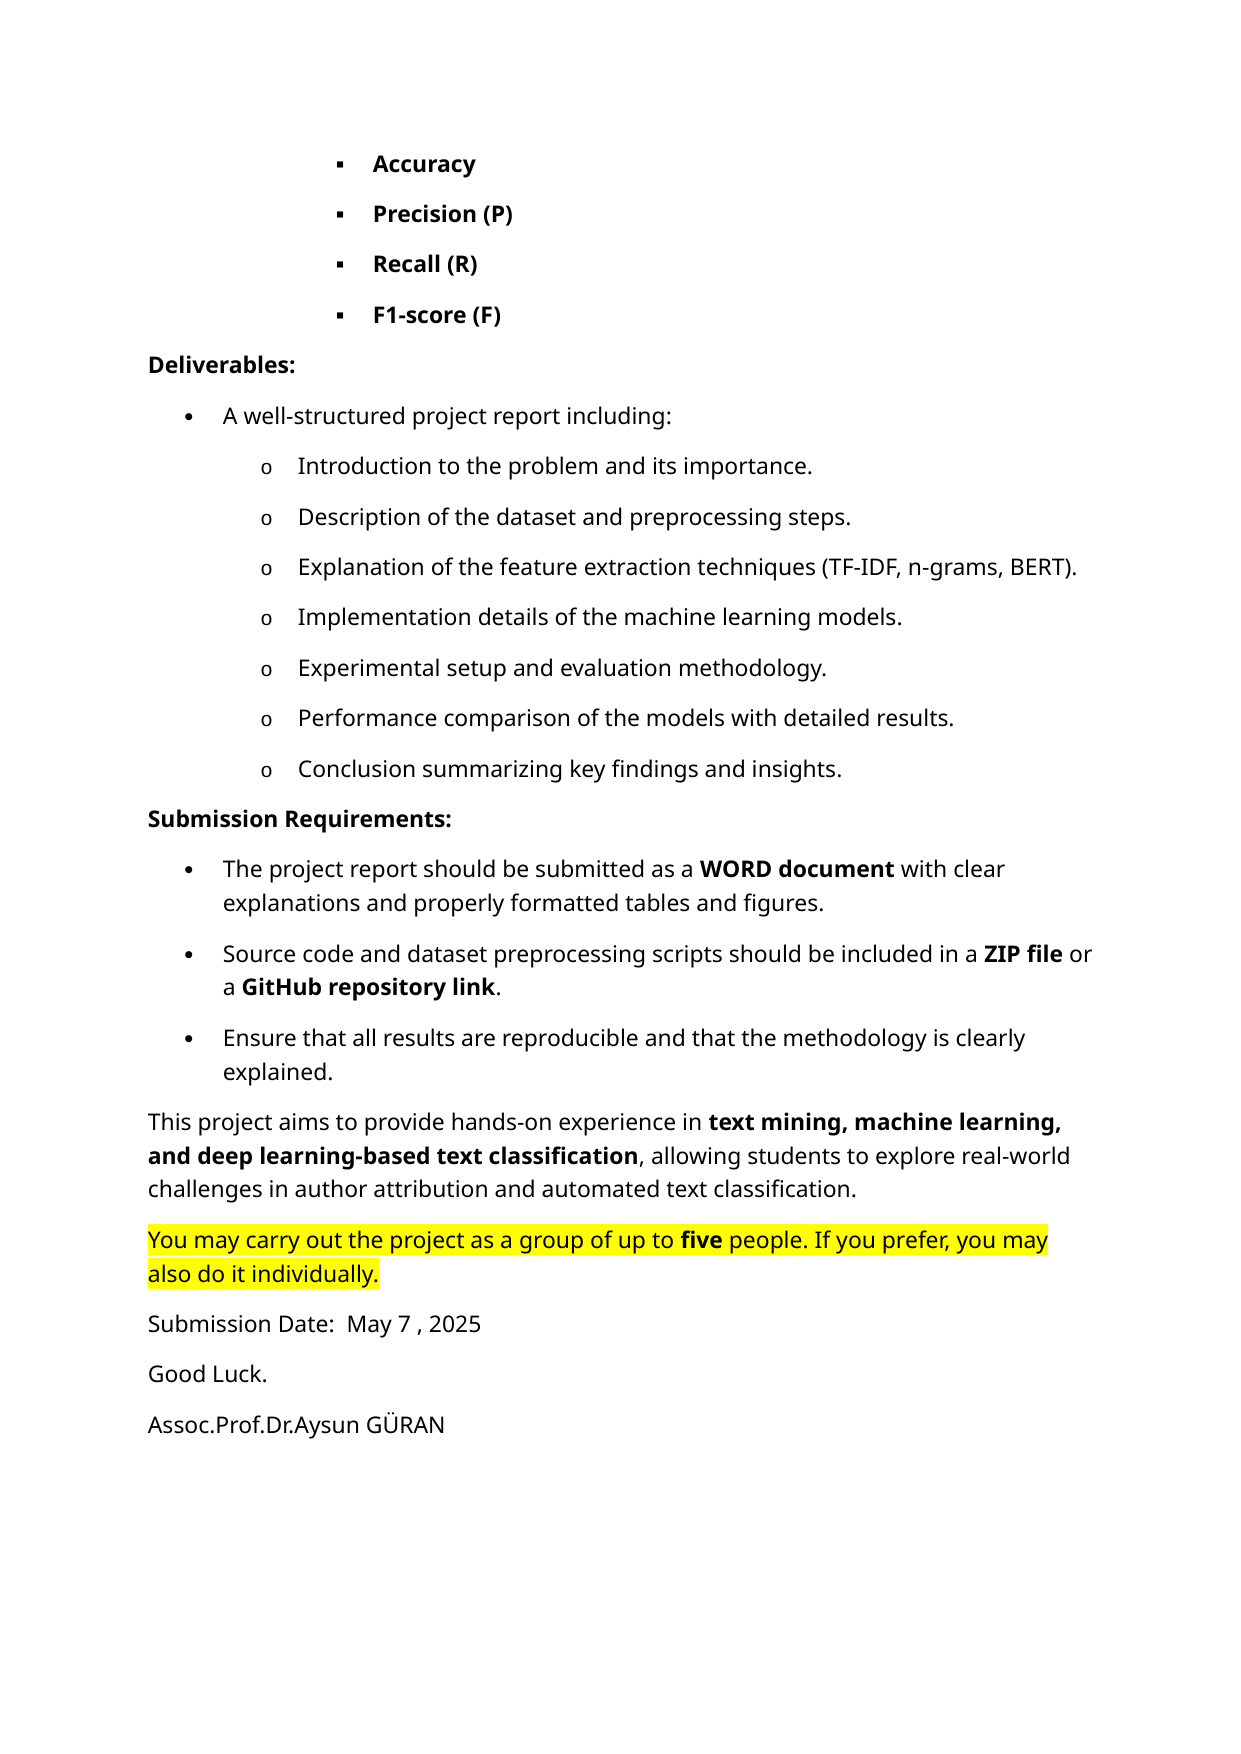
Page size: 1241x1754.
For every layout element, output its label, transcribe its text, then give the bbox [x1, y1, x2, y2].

list Source code and dataset preprocessing scripts should be included in a ZIP file or a GitHub repository link. [185, 938, 1093, 1003]
text You may carry out the project as a group of up to five people. If you prefer, you may also do it individually. [148, 1224, 1093, 1289]
list Accuracy [335, 148, 1093, 179]
list Conclusion summarizing key findings and insights. [260, 753, 1093, 784]
list Description of the dataset and preprocessing steps. [260, 501, 1093, 532]
text Submission Requirements: [148, 803, 1093, 834]
list F1-score (F) [335, 299, 1093, 330]
text Submission Date: May 7 , 2025 [148, 1308, 1093, 1339]
list Implementation details of the machine learning models. [260, 601, 1093, 633]
text This project aims to provide hands-on experience in text mining, machine learning, and deep learning-based text classification, allowing students to explore real-world challenges in author attribution and automated text classification. [148, 1106, 1093, 1205]
list Explanation of the feature extraction techniques (TF-IDF, n-grams, BERT). [260, 551, 1093, 582]
list Performance comparison of the models with detailed results. [260, 702, 1093, 733]
list Introduction to the problem and its importance. [260, 450, 1093, 481]
text Deliverables: [148, 349, 1093, 381]
list Ensure that all results are reproducible and that the methodology is clearly explained. [185, 1022, 1093, 1087]
text Assoc.Prof.Dr.Aysun GÜRAN [148, 1409, 1093, 1440]
list Precision (P) [335, 198, 1093, 229]
list A well-structured project report including: [185, 400, 1093, 431]
text Good Luck. [148, 1358, 1093, 1390]
list Experimental setup and evaluation methodology. [260, 652, 1093, 683]
list Recall (R) [335, 248, 1093, 280]
list The project report should be submitted as a WORD document with clear explanations and properly formatted tables and figures. [185, 853, 1093, 918]
